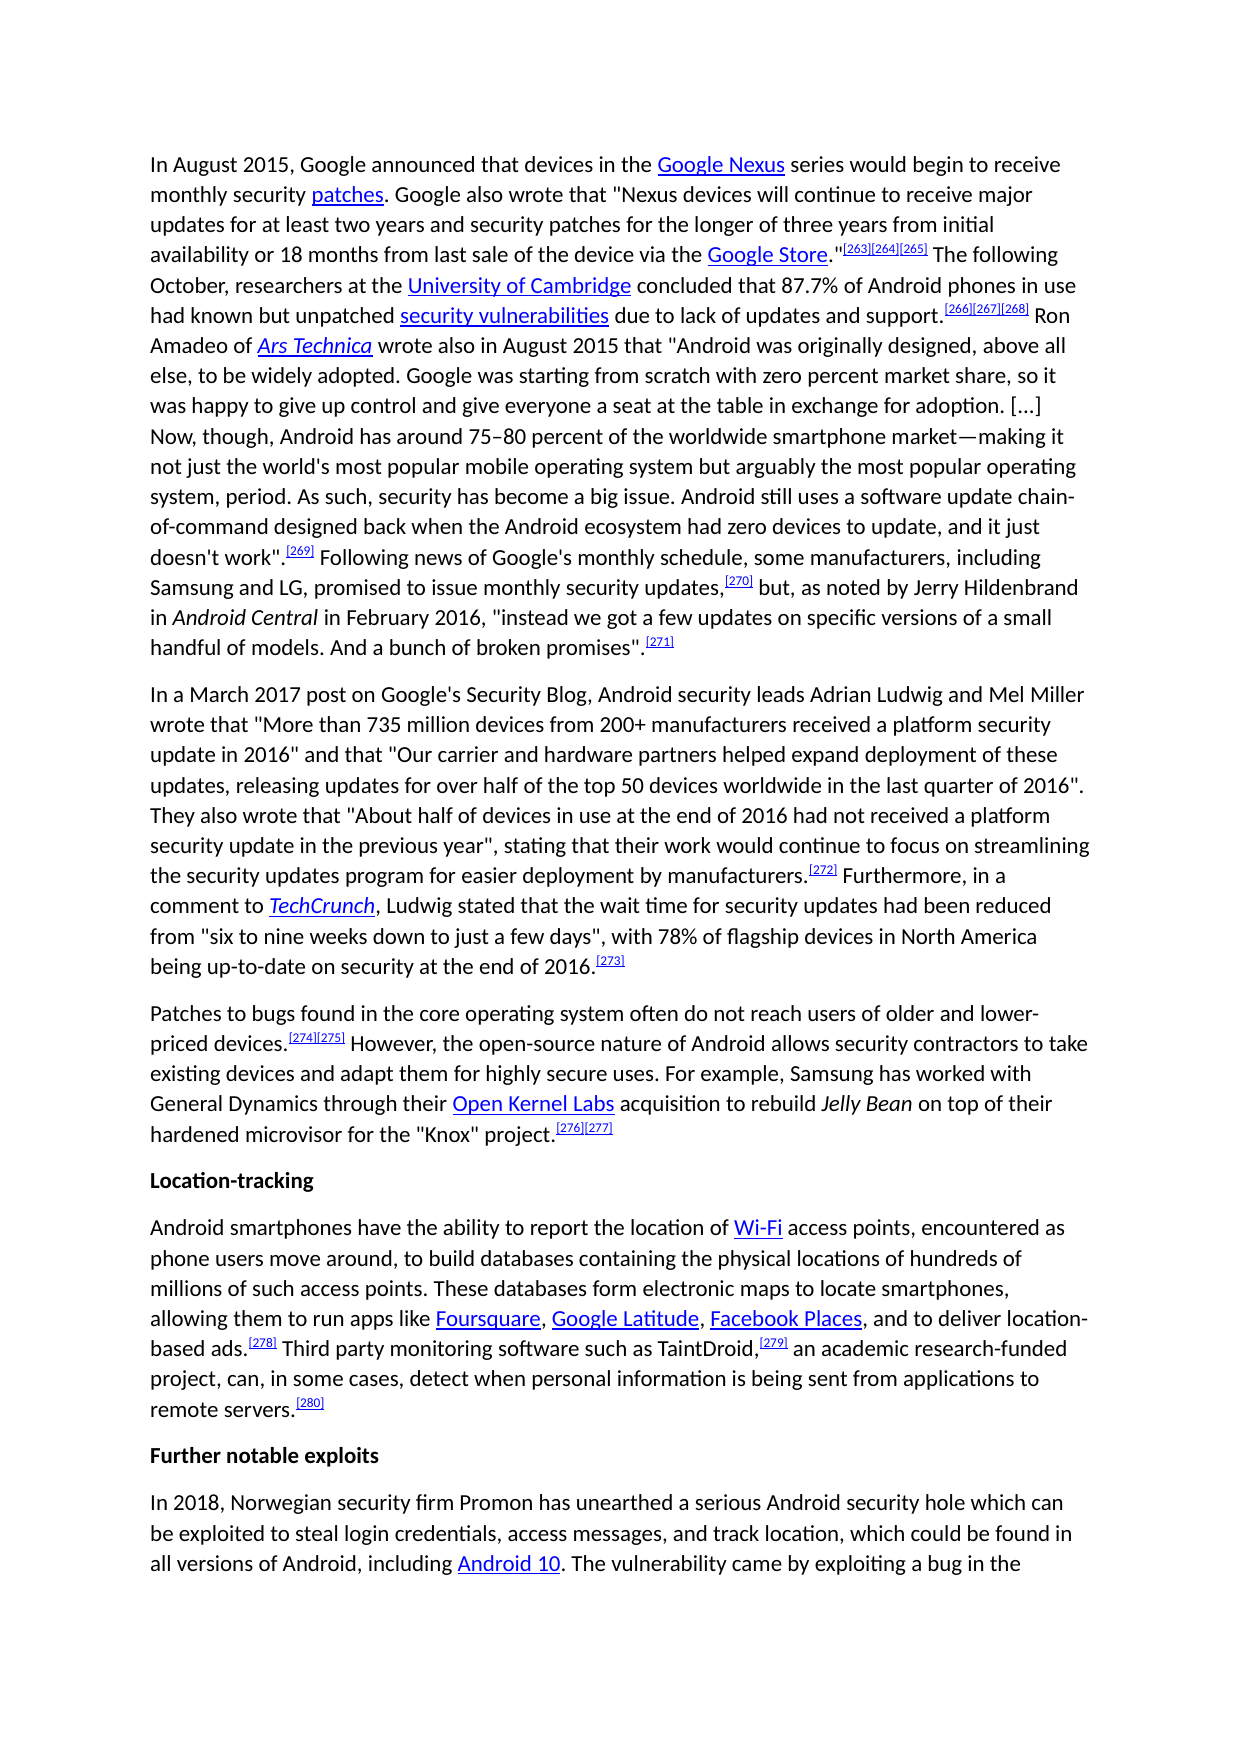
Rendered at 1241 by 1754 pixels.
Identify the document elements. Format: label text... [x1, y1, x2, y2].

text In August 2015, Google announced that devices in the Google Nexus series would begin to receive monthly security patches. Google also wrote that "Nexus devices will continue to receive major updates for at least two years and security patches for the longer of three years from initial availability or 18 months from last sale of the device via the Google Store."[263][264][265] The following October, researchers at the University of Cambridge concluded that 87.7% of Android phones in use had known but unpatched security vulnerabilities due to lack of updates and support.[266][267][268] Ron Amadeo of Ars Technica wrote also in August 2015 that "Android was originally designed, above all else, to be widely adopted. Google was starting from scratch with zero percent market share, so it was happy to give up control and give everyone a seat at the table in exchange for adoption. [...] Now, though, Android has around 75–80 percent of the worldwide smartphone market—making it not just the world's most popular mobile operating system but arguably the most popular operating system, period. As such, security has become a big issue. Android still uses a software update chain-of-command designed back when the Android ecosystem had zero devices to update, and it just doesn't work".[269] Following news of Google's monthly schedule, some manufacturers, including Samsung and LG, promised to issue monthly security updates,[270] but, as noted by Jerry Hildenbrand in Android Central in February 2016, "instead we got a few updates on specific versions of a small handful of models. And a bunch of broken promises".[271] [150, 150, 1090, 661]
text Patches to bugs found in the core operating system often do not reach users of older and lower-priced devices.[274][275] However, the open-source nature of Android allows security contractors to take existing devices and adapt them for highly secure uses. For example, Samsung has worked with General Dynamics through their Open Kernel Labs acquisition to rebuild Jelly Bean on top of their hardened microvisor for the "Knox" project.[276][277] [150, 999, 1090, 1148]
text Android smartphones have the ability to report the location of Wi-Fi access points, encountered as phone users move around, to build databases containing the physical locations of hundreds of millions of such access points. These databases form electronic maps to locate smartphones, allowing them to run apps like Foursquare, Google Latitude, Facebook Places, and to deliver location-based ads.[278] Third party monitoring software such as TaintDroid,[279] an academic research-funded project, can, in some cases, detect when personal information is being sent from applications to remote servers.[280] [150, 1213, 1090, 1423]
text Location-tracking [150, 1167, 1090, 1195]
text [150, 1488, 1090, 1577]
text In a March 2017 post on Google's Security Blog, Android security leads Adrian Ludwig and Mel Miller wrote that "More than 735 million devices from 200+ manufacturers received a platform security update in 2016" and that "Our carrier and hardware partners helped expand deployment of these updates, releasing updates for over half of the top 50 devices worldwide in the last quarter of 2016". They also wrote that "About half of devices in use at the end of 2016 had not received a platform security update in the previous year", stating that their work would continue to focus on streamlining the security updates program for easier deployment by manufacturers.[272] Furthermore, in a comment to TechCrunch, Ludwig stated that the wait time for security updates had been reduced from "six to nine weeks down to just a few days", with 78% of flagship devices in North America being up-to-date on security at the end of 2016.[273] [150, 680, 1090, 980]
text Further notable exploits [150, 1442, 1090, 1470]
